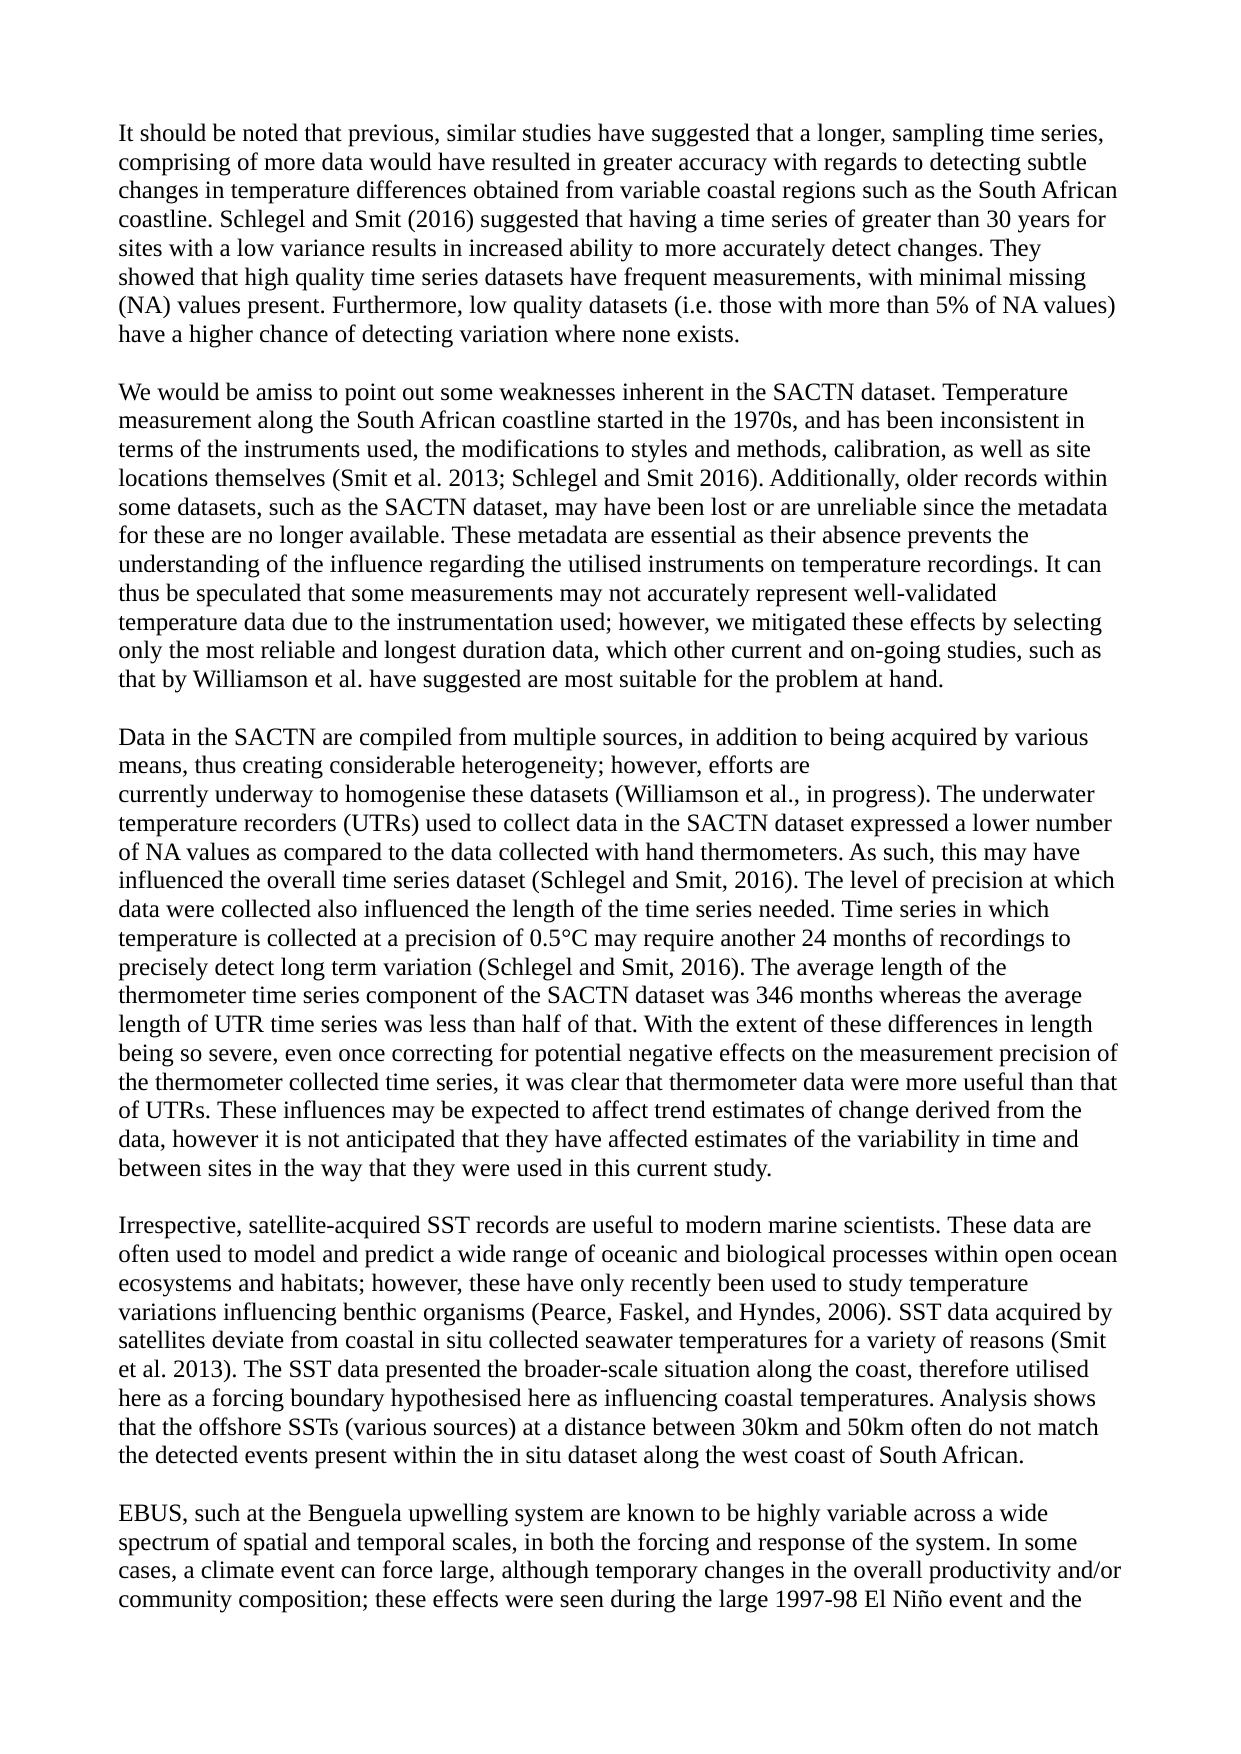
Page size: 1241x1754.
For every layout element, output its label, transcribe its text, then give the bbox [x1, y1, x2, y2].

text measurement along the South African coastline started in the 1970s, and has been inconsistent in [118, 406, 1122, 434]
text We would be amiss to point out some weaknesses inherent in the SACTN dataset. Temperature [118, 377, 1122, 406]
text terms of the instruments used, the modifications to styles and methods, calibration, as well as site locations themselves (Smit et al. 2013; Schlegel and Smit 2016). Additionally, older records within some datasets, such as the SACTN dataset, may have been lost or are unreliable since the metadata for these are no longer available. These metadata are essential as their absence prevents the understanding of the influence regarding the utilised instruments on temperature recordings. It can thus be speculated that some measurements may not accurately represent well-validated temperature data due to the instrumentation used; however, we mitigated these effects by selecting only the most reliable and longest duration data, which other current and on-going studies, such as that by Williamson et al. have suggested are most suitable for the problem at hand. [118, 434, 1122, 693]
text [118, 1498, 1122, 1613]
text temperature recorders (UTRs) used to collect data in the SACTN dataset expressed a lower number of NA values as compared to the data collected with hand thermometers. As such, this may have influenced the overall time series dataset (Schlegel and Smit, 2016). The level of precision at which data were collected also influenced the length of the time series needed. Time series in which temperature is collected at a precision of 0.5°C may require another 24 months of recordings to precisely detect long term variation (Schlegel and Smit, 2016). The average length of the thermometer time series component of the SACTN dataset was 346 months whereas the average length of UTR time series was less than half of that. With the extent of these differences in length being so severe, even once correcting for potential negative effects on the measurement precision of the thermometer collected time series, it was clear that thermometer data were more useful than that of UTRs. These influences may be expected to affect trend estimates of change derived from the data, however it is not anticipated that they have affected estimates of the variability in time and between sites in the way that they were used in this current study. [118, 808, 1122, 1182]
text Irrespective, satellite-acquired SST records are useful to modern marine scientists. These data are often used to model and predict a wide range of oceanic and biological processes within open ocean ecosystems and habitats; however, these have only recently been used to study temperature variations influencing benthic organisms (Pearce, Faskel, and Hyndes, 2006). SST data acquired by satellites deviate from coastal in situ collected seawater temperatures for a variety of reasons (Smit et al. 2013). The SST data presented the broader-scale situation along the coast, therefore utilised here as a forcing boundary hypothesised here as influencing coastal temperatures. Analysis shows that the offshore SSTs (various sources) at a distance between 30km and 50km often do not match the detected events present within the in situ dataset along the west coast of South African. [118, 1211, 1122, 1469]
text It should be noted that previous, similar studies have suggested that a longer, sampling time series, comprising of more data would have resulted in greater accuracy with regards to detecting subtle changes in temperature differences obtained from variable coastal regions such as the South African coastline. Schlegel and Smit (2016) suggested that having a time series of greater than 30 years for sites with a low variance results in increased ability to more accurately detect changes. They showed that high quality time series datasets have frequent measurements, with minimal missing (NA) values present. Furthermore, low quality datasets (i.e. those with more than 5% of NA values) have a higher chance of detecting variation where none exists. [118, 118, 1122, 348]
text Data in the SACTN are compiled from multiple sources, in addition to being acquired by various means, thus creating considerable heterogeneity; however, efforts are [118, 722, 1122, 779]
text currently underway to homogenise these datasets (Williamson et al., in progress). The underwater [118, 779, 1122, 808]
